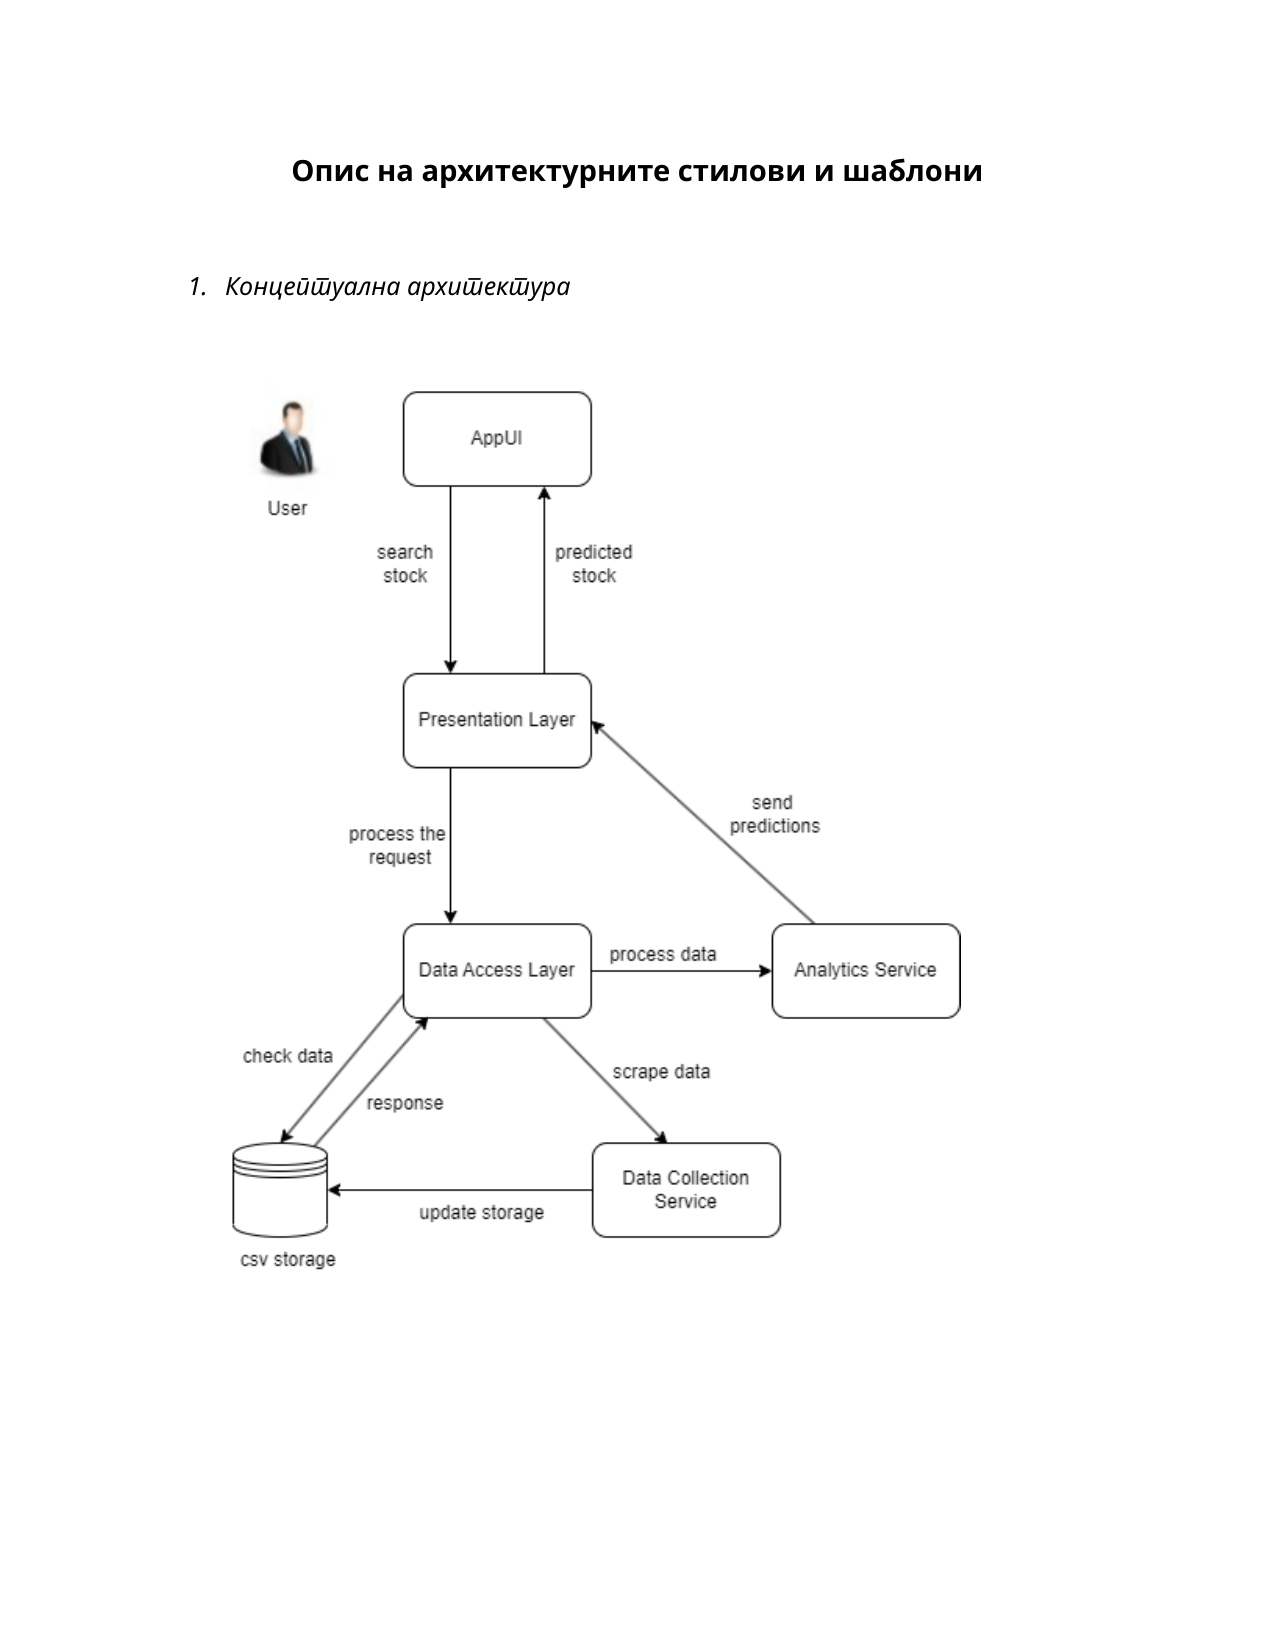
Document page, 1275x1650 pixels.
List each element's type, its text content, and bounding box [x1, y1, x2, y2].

list Концептуална архитектура [187, 268, 1125, 302]
picture [225, 376, 961, 1285]
text Опис на архитектурните стилови и шаблони [150, 150, 1125, 190]
